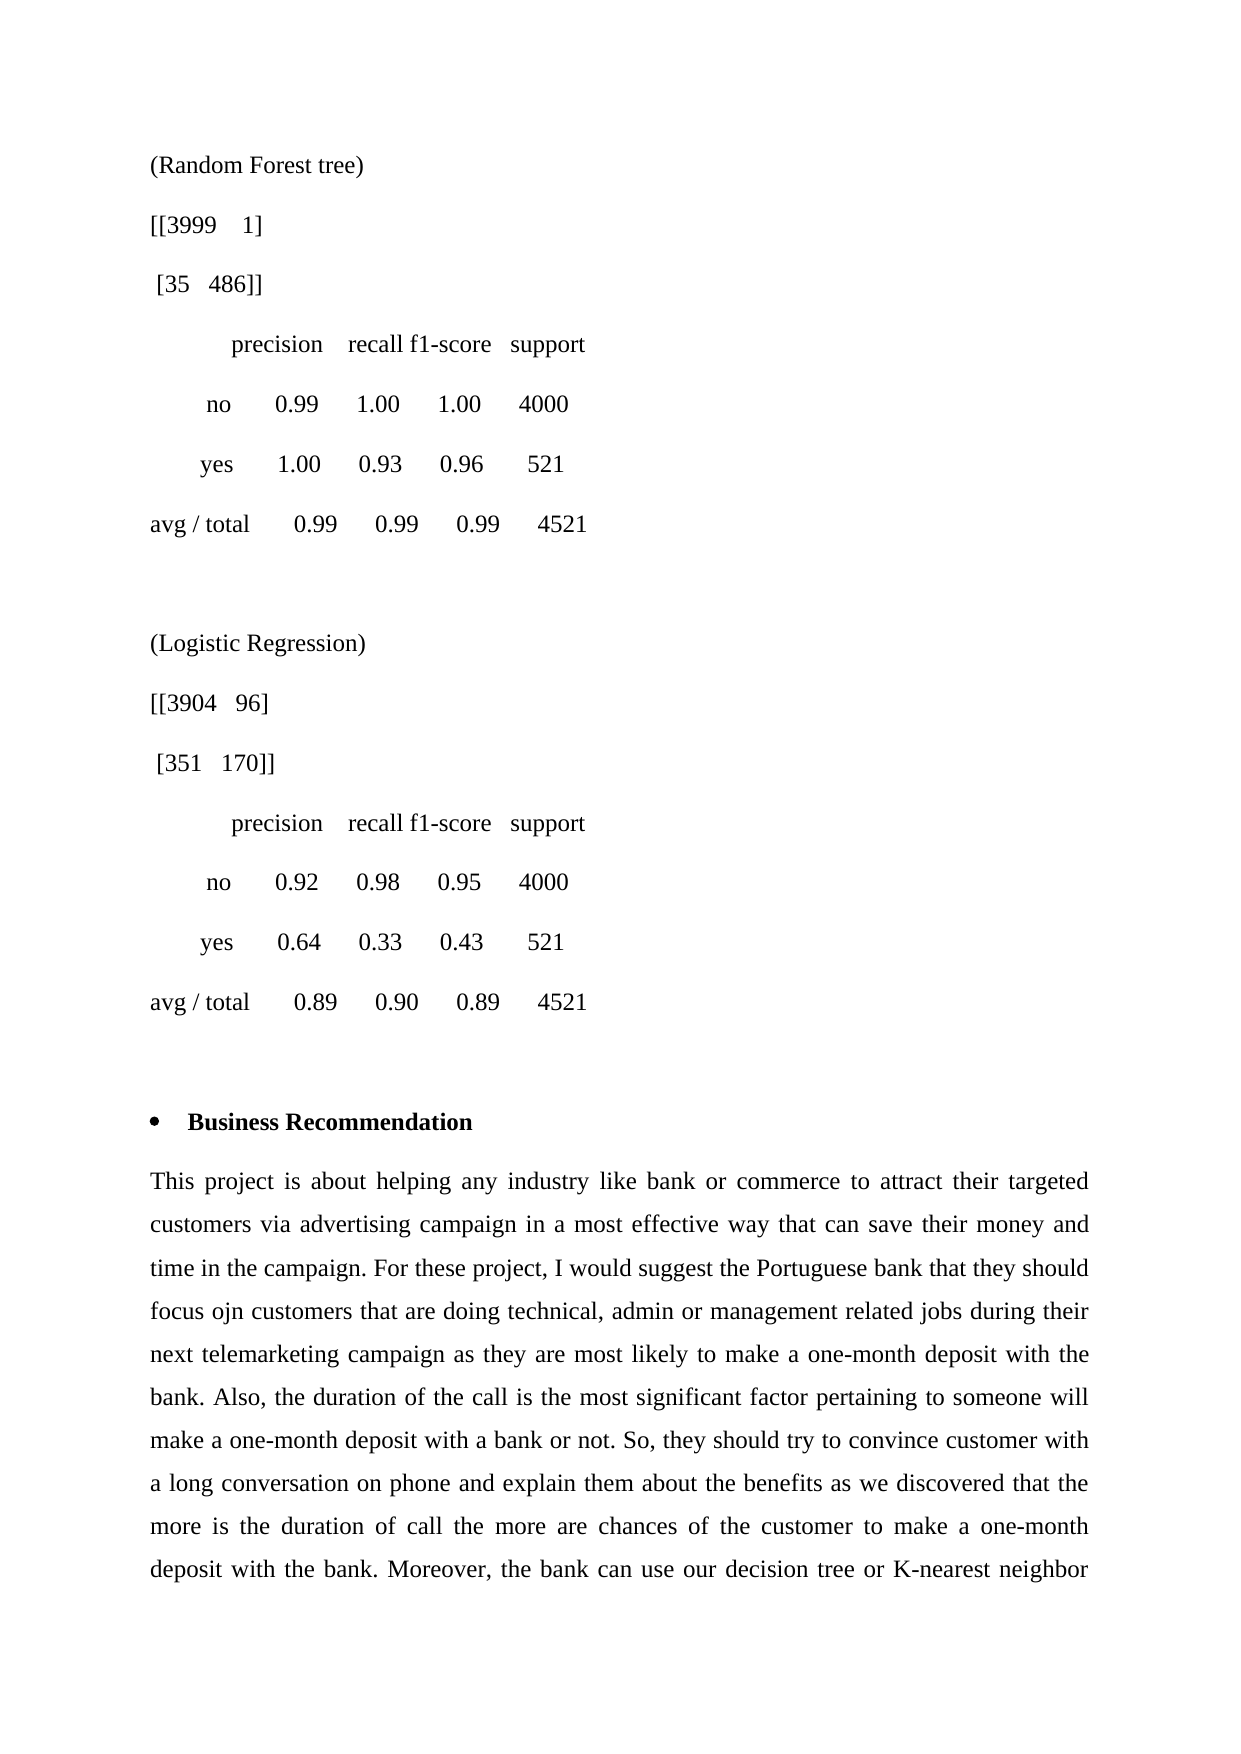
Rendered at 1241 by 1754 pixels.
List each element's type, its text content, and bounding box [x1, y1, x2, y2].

text avg / total 0.89 0.90 0.89 4521 [150, 987, 1090, 1016]
text yes 1.00 0.93 0.96 521 [150, 449, 1090, 478]
text [351 170]] [150, 748, 1090, 777]
text yes 0.64 0.33 0.43 521 [150, 927, 1090, 956]
text [35 486]] [150, 269, 1090, 298]
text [150, 1166, 1090, 1583]
text (Random Forest tree) [150, 150, 1090, 179]
text no 0.99 1.00 1.00 4000 [150, 389, 1090, 418]
text precision recall f1-score support [150, 329, 1090, 358]
text [[3999 1] [150, 210, 1090, 238]
text precision recall f1-score support [150, 808, 1090, 836]
text [[3904 96] [150, 688, 1090, 717]
list Business Recommendation [150, 1107, 1090, 1135]
text (Logistic Regression) [150, 628, 1090, 657]
text no 0.92 0.98 0.95 4000 [150, 867, 1090, 896]
text avg / total 0.99 0.99 0.99 4521 [150, 509, 1090, 537]
